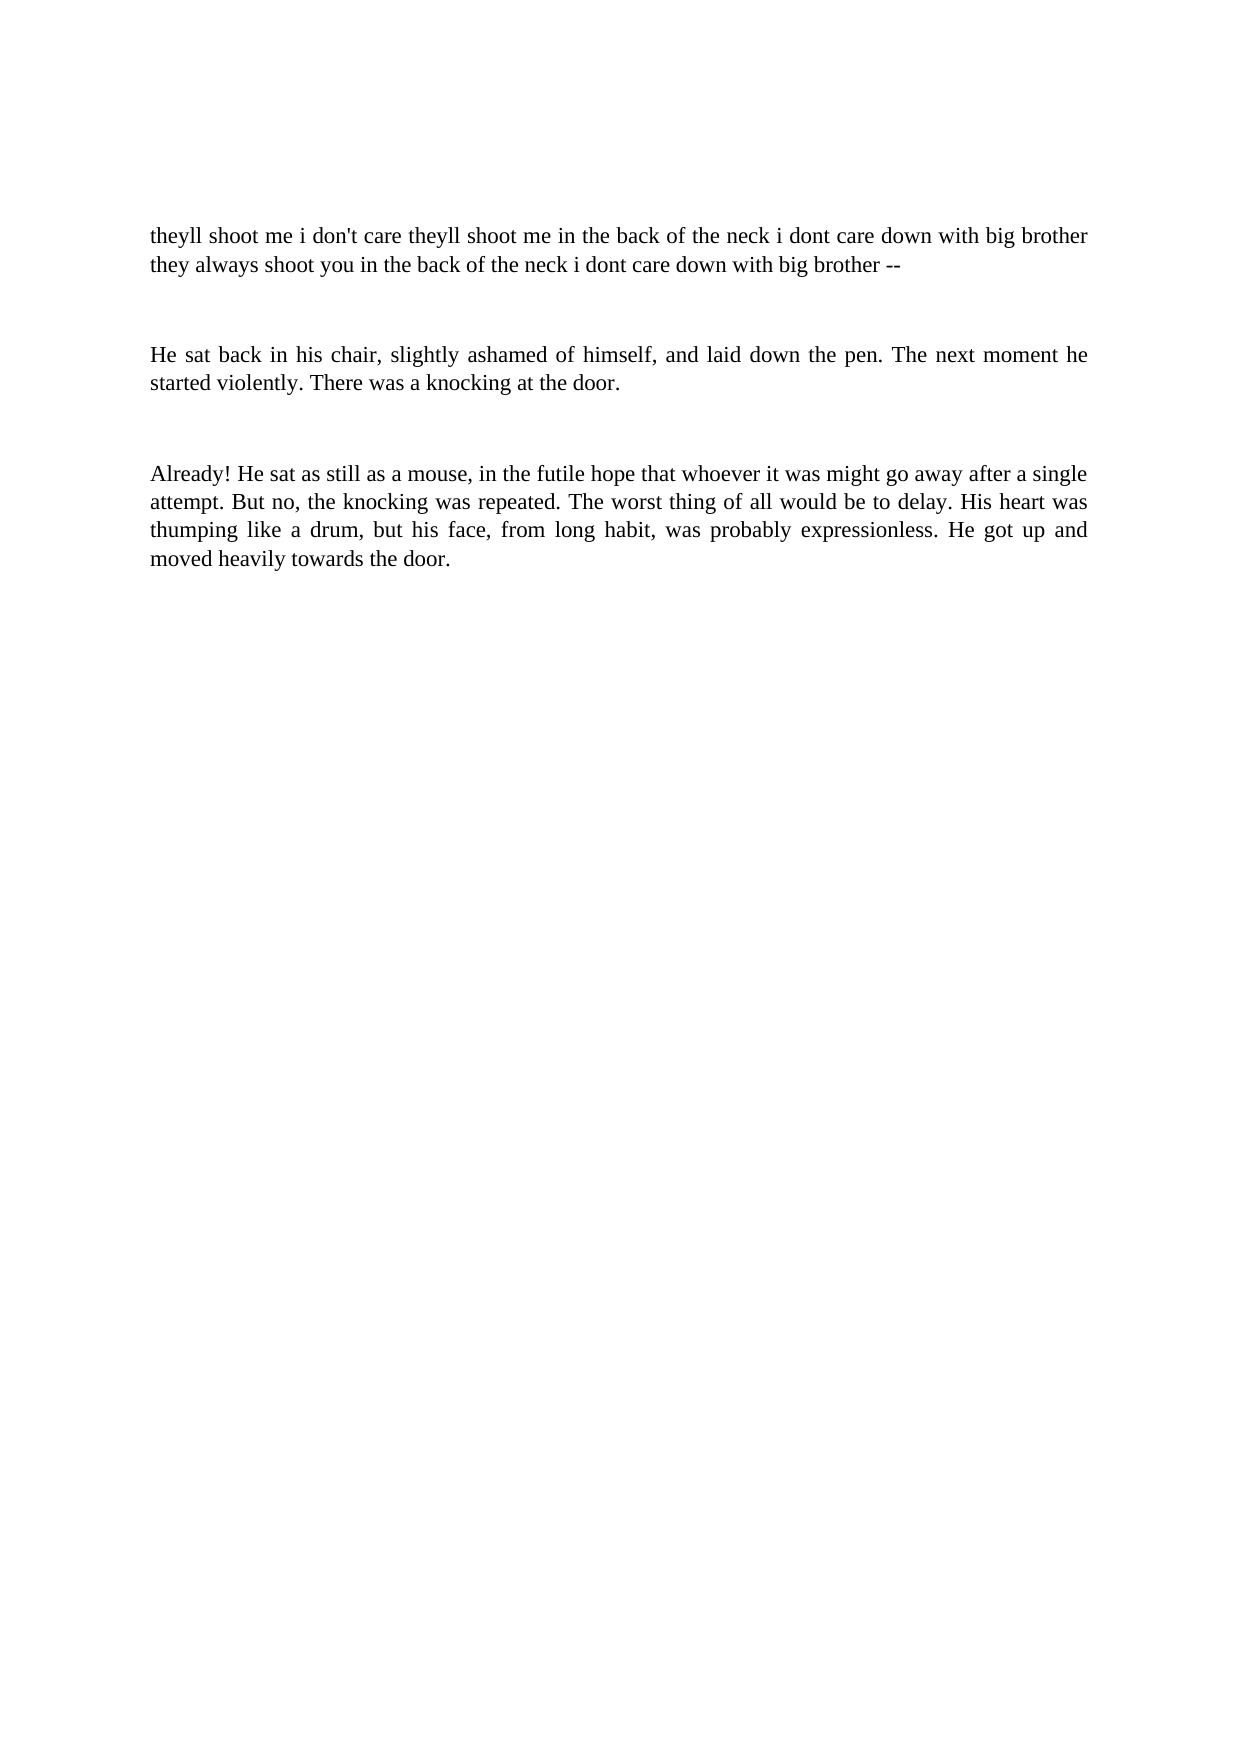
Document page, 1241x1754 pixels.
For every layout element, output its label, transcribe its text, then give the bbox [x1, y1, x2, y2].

text theyll shoot me i don't care theyll shoot me in the back of the neck i dont care down with big brother they always shoot you in the back of the neck i dont care down with big brother -- [150, 222, 1090, 277]
text He sat back in his chair, slightly ashamed of himself, and laid down the pen. The next moment he started violently. There was a knocking at the door. [150, 341, 1090, 396]
text Already! He sat as still as a mouse, in the futile hope that whoever it was might go away after a single attempt. But no, the knocking was repeated. The worst thing of all would be to delay. His heart was thumping like a drum, but his face, from long habit, was probably expressionless. He got up and moved heavily towards the door. [150, 459, 1090, 571]
